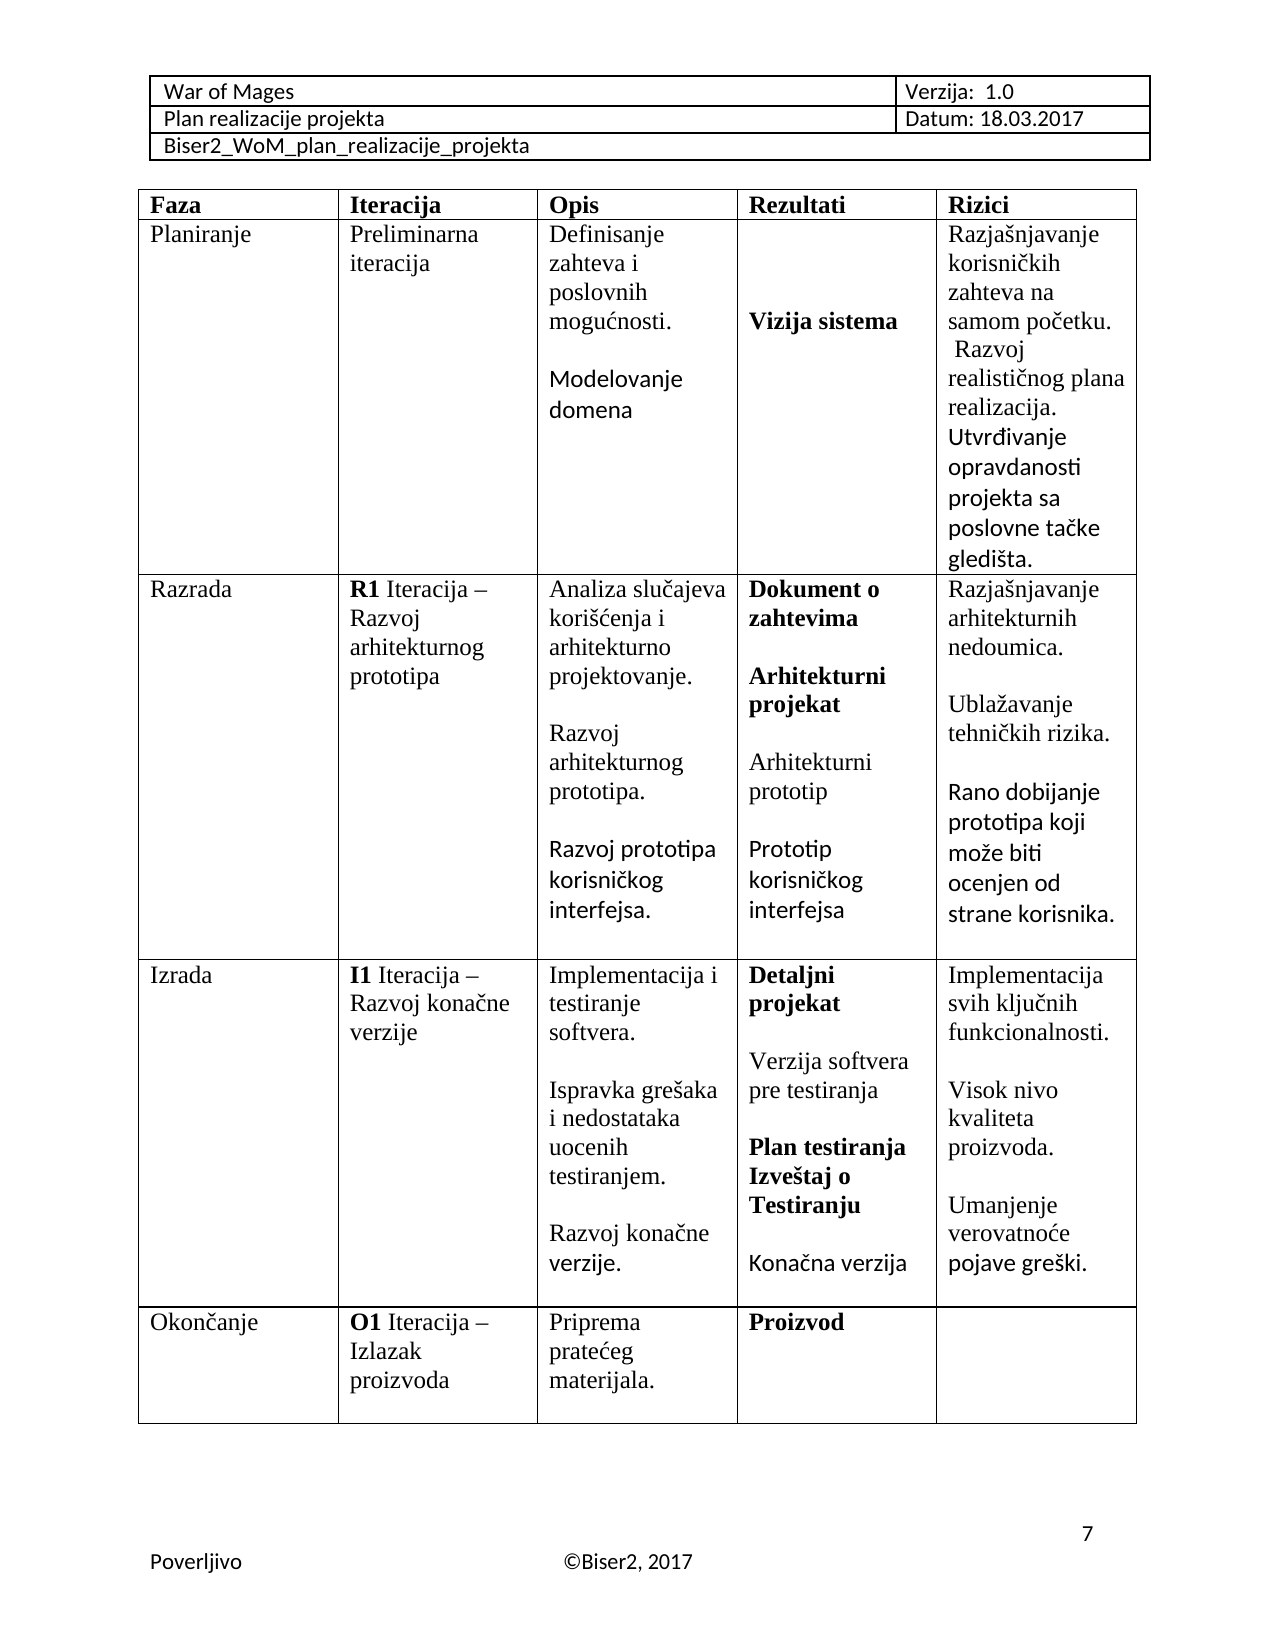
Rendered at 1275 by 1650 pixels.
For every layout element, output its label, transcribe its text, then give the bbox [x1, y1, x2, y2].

table_cell Proizvod [738, 1308, 936, 1422]
table_cell Razjašnjavanje arhitekturnih nedoumica. Ublažavanje tehničkih rizika. Rano dobijanje prototipa koji može biti ocenjen od strane korisnika. [937, 575, 1136, 959]
table_cell Definisanje zahteva i poslovnih mogućnosti. Modelovanje domena [538, 220, 737, 573]
table_header Opis [538, 190, 737, 218]
table_cell Okončanje [139, 1308, 338, 1422]
table_cell Implementacija i testiranje softvera. Ispravka grešaka i nedostataka uocenih testiranjem. Razvoj konačne verzije. [538, 960, 737, 1306]
table_cell I1 Iteracija – Razvoj konačne verzije [339, 960, 537, 1306]
table_header Faza [139, 190, 338, 218]
table_cell Vizija sistema [738, 220, 936, 573]
table_cell Detaljni projekat Verzija softvera pre testiranja Plan testiranja Izveštaj o Testiranju Konačna verzija [738, 960, 936, 1306]
table_cell O1 Iteracija – Izlazak proizvoda [339, 1308, 537, 1422]
table_cell R1 Iteracija – Razvoj arhitekturnog prototipa [339, 575, 537, 959]
table_cell Izrada [139, 960, 338, 1306]
table_cell Razjašnjavanje korisničkih zahteva na samom početku. Razvoj realističnog plana realizacija. Utvrđivanje opravdanosti projekta sa poslovne tačke gledišta. [937, 220, 1136, 573]
table_cell Planiranje [139, 220, 338, 573]
table_cell Dokument o zahtevima Arhitekturni projekat Arhitekturni prototip Prototip korisničkog interfejsa [738, 575, 936, 959]
table_header Iteracija [339, 190, 537, 218]
table_cell Priprema pratećeg materijala. [538, 1308, 737, 1422]
table_cell Implementacija svih ključnih funkcionalnosti. Visok nivo kvaliteta proizvoda. Umanjenje verovatnoće pojave greški. [937, 960, 1136, 1306]
table_header Rezultati [738, 190, 936, 218]
table_cell Preliminarna iteracija [339, 220, 537, 573]
table_cell Razrada [139, 575, 338, 959]
table_header Rizici [937, 190, 1136, 218]
table_cell [937, 1308, 1136, 1422]
table_cell Analiza slučajeva korišćenja i arhitekturno projektovanje. Razvoj arhitekturnog prototipa. Razvoj prototipa korisničkog interfejsa. [538, 575, 737, 959]
